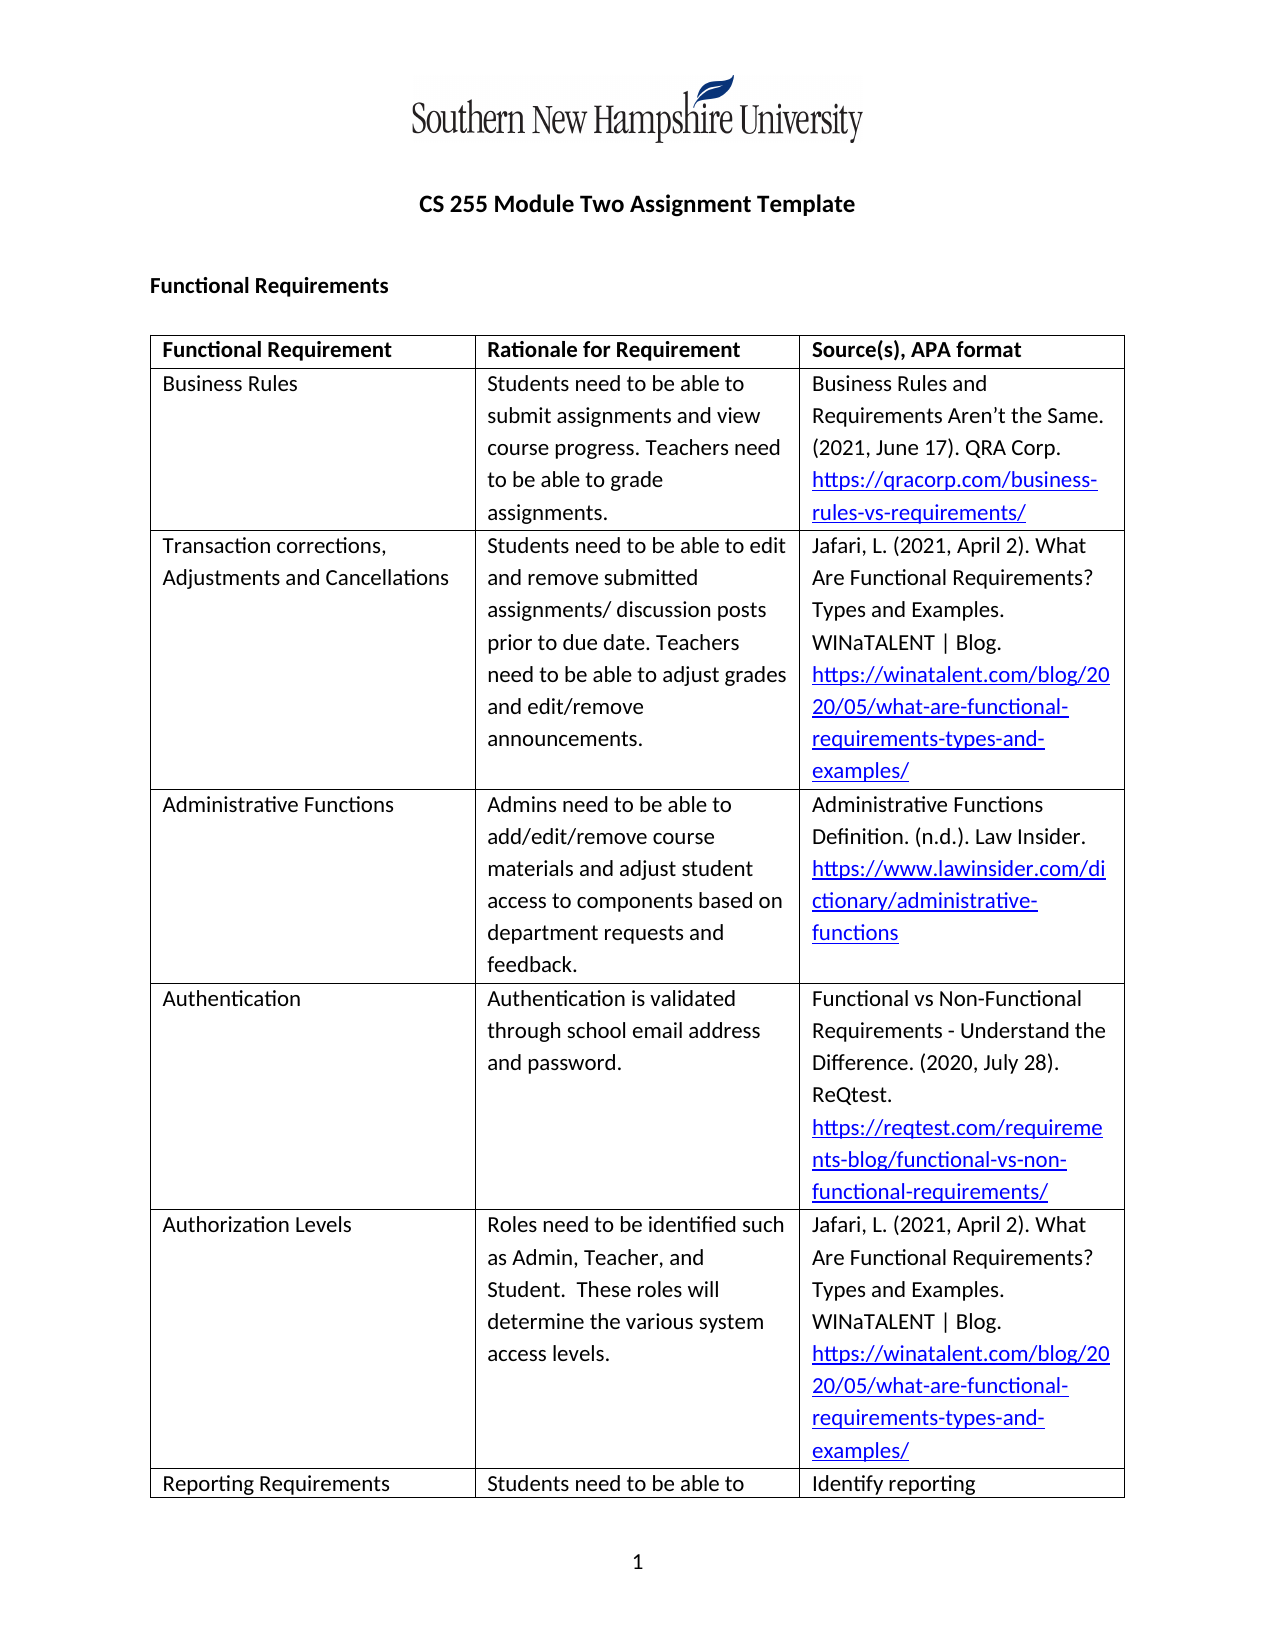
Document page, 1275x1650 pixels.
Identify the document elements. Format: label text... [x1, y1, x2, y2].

table_cell Administrative Functions [151, 790, 475, 983]
table_cell Jafari, L. (2021, April 2). What Are Functional Requirements? Types and Examples. WINaTALENT | Blog. https://winatalent.com/blog/2020/05/what-are-functional-requirements-types-and-examples/ [800, 1210, 1124, 1468]
table_cell Authorization Levels [151, 1210, 475, 1468]
table_cell Business Rules [151, 369, 475, 530]
table_cell Students need to be able to submit assignments and view course progress. Teachers need to be able to grade assignments. [476, 369, 799, 530]
table_cell Transaction corrections, Adjustments and Cancellations [151, 531, 475, 789]
table_cell Jafari, L. (2021, April 2). What Are Functional Requirements? Types and Examples. WINaTALENT | Blog. https://winatalent.com/blog/2020/05/what-are-functional-requirements-types-and-examples/ [800, 531, 1124, 789]
table_cell Administrative Functions Definition. (n.d.). Law Insider. https://www.lawinsider.com/dictionary/administrative-functions [800, 790, 1124, 983]
table_cell Reporting Requirements [151, 1469, 475, 1497]
table_header Source(s), APA format [800, 336, 1124, 368]
table_cell Authentication [151, 984, 475, 1209]
subtitle CS 255 Module Two Assignment Template [150, 188, 1125, 218]
table_cell Authentication is validated through school email address and password. [476, 984, 799, 1209]
table_cell Roles need to be identified such as Admin, Teacher, and Student. These roles will determine the various system access levels. [476, 1210, 799, 1468]
subtitle Functional Requirements [150, 272, 1125, 299]
table_cell Functional vs Non-Functional Requirements - Understand the Difference. (2020, July 28). ReQtest. https://reqtest.com/requirements-blog/functional-vs-non-functional-requirements/ [800, 984, 1124, 1209]
table_cell Students need to be able to edit and remove submitted assignments/ discussion posts prior to due date. Teachers need to be able to adjust grades and edit/remove announcements. [476, 531, 799, 789]
table_cell Admins need to be able to add/edit/remove course materials and adjust student access to components based on department requests and feedback. [476, 790, 799, 983]
table_header Functional Requirement [151, 336, 475, 368]
table_cell Business Rules and Requirements Aren’t the Same. (2021, June 17). QRA Corp. https://qracorp.com/business-rules-vs-requirements/ [800, 369, 1124, 530]
picture [412, 75, 863, 143]
table_header Rationale for Requirement [476, 336, 799, 368]
